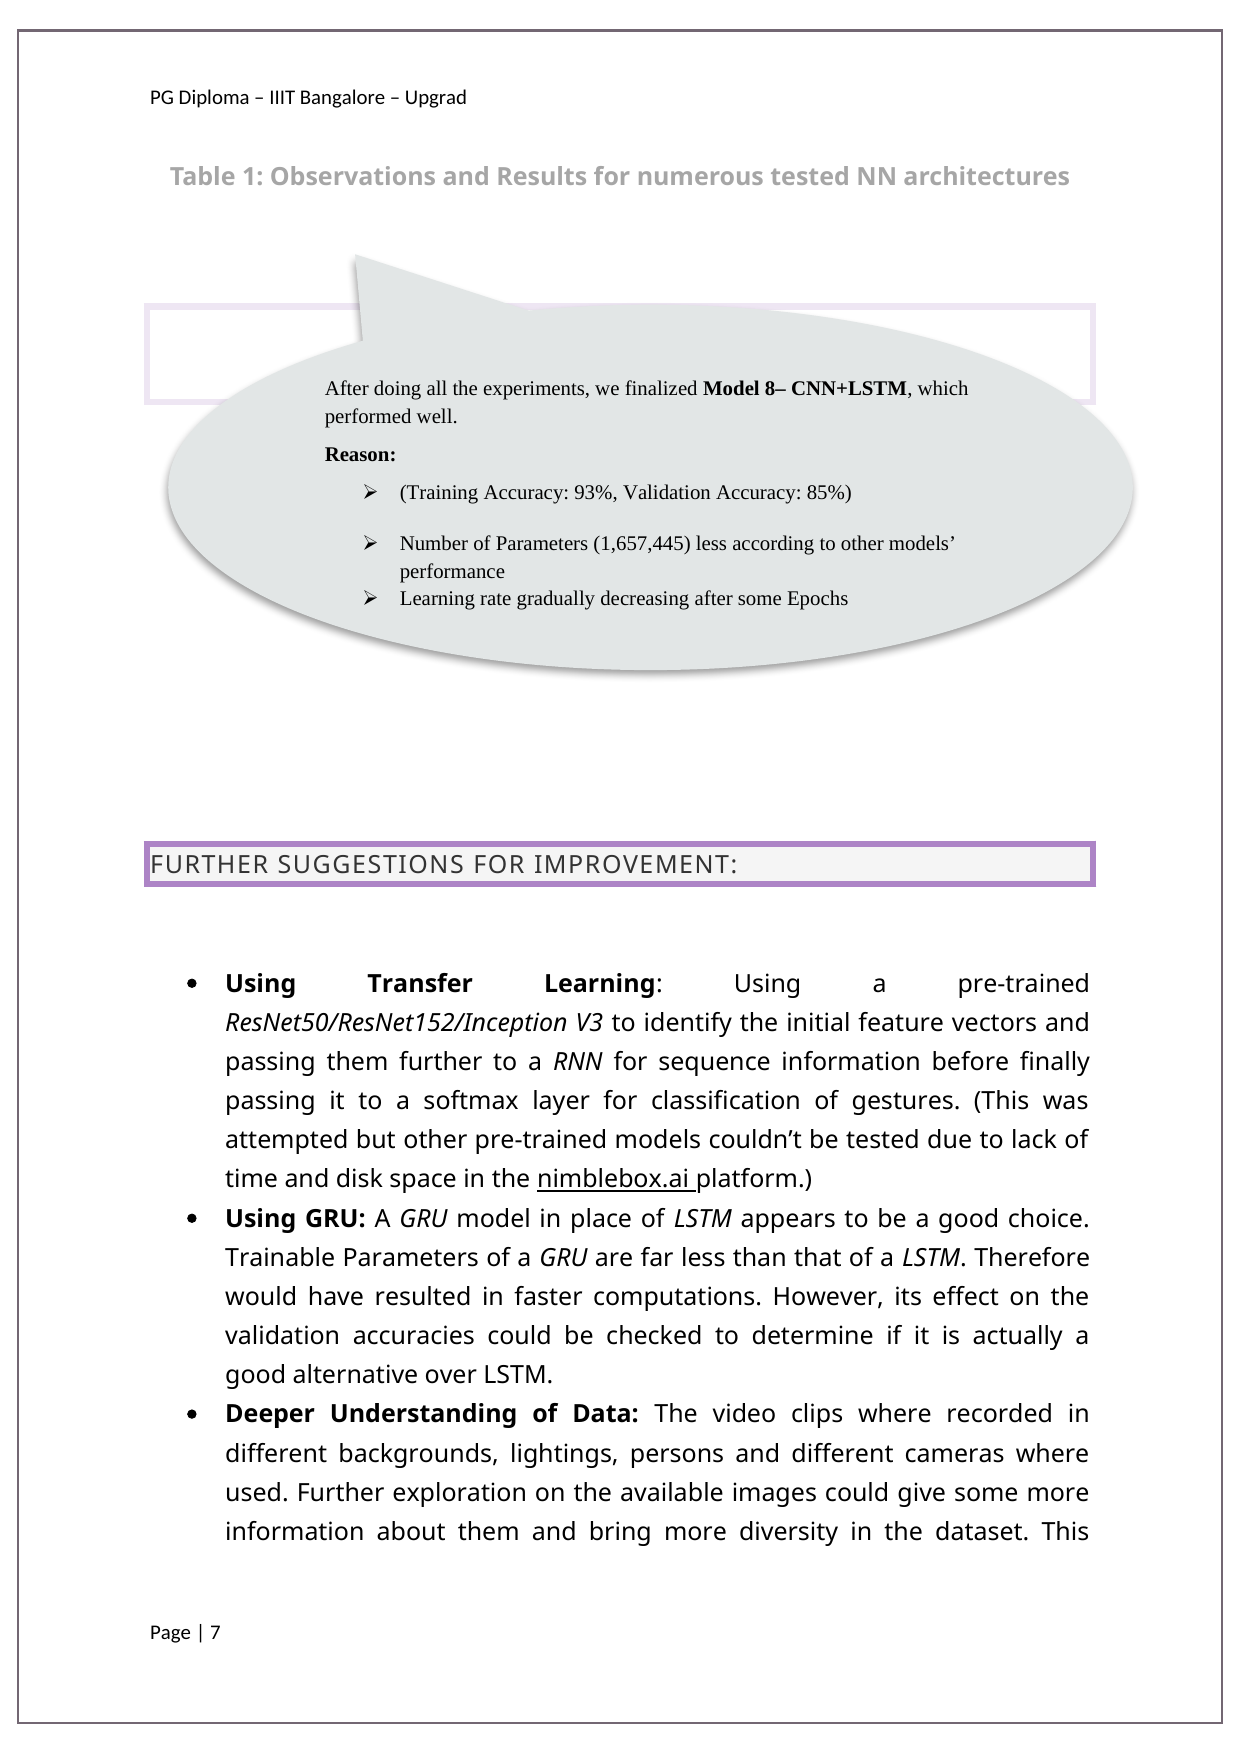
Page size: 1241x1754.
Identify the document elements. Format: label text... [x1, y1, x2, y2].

text Table 1: Observations and Results for numerous tested NN architectures [150, 158, 1090, 192]
list Using GRU: A GRU model in place of LSTM appears to be a good choice. Trainable Parameters of a GRU are far less than that of a LSTM. Therefore would have resulted in faster computations. However, its effect on the validation accuracies could be checked to determine if it is actually a good alternative over LSTM. [187, 1200, 1090, 1391]
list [187, 1396, 1090, 1548]
list Using Transfer Learning: Using a pre-trained ResNet50/ResNet152/Inception V3 to identify the initial feature vectors and passing them further to a RNN for sequence information before finally passing it to a softmax layer for classification of gestures. (This was attempted but other pre-trained models couldn’t be tested due to lack of time and disk space in the nimblebox.ai platform.) [187, 965, 1090, 1195]
subtitle Further suggestions for improvement: [150, 847, 1090, 881]
